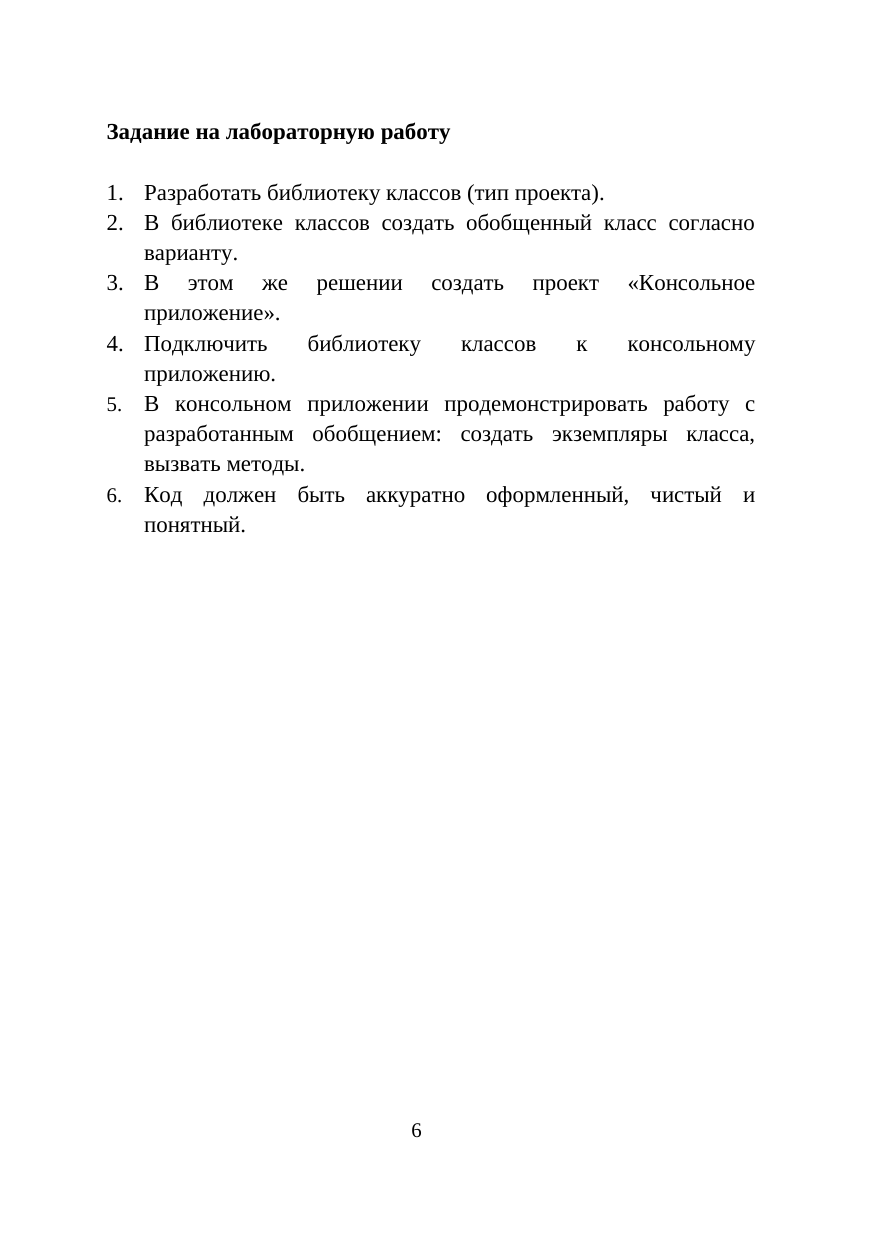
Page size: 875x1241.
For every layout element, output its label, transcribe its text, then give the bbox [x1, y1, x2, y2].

list Код должен быть аккуратно оформленный, чистый и понятный. [106, 481, 756, 537]
list В этом же решении создать проект «Консольное приложение». [106, 269, 756, 326]
list В консольном приложении продемонстрировать работу с разработанным обобщением: создать экземпляры класса, вызвать методы. [106, 390, 756, 477]
list В библиотеке классов создать обобщенный класс согласно варианту. [106, 209, 756, 265]
list Подключить библиотеку классов к консольному приложению. [106, 329, 756, 386]
list Разработать библиотеку классов (тип проекта). [106, 178, 756, 205]
text Задание на лабораторную работу [77, 118, 756, 144]
